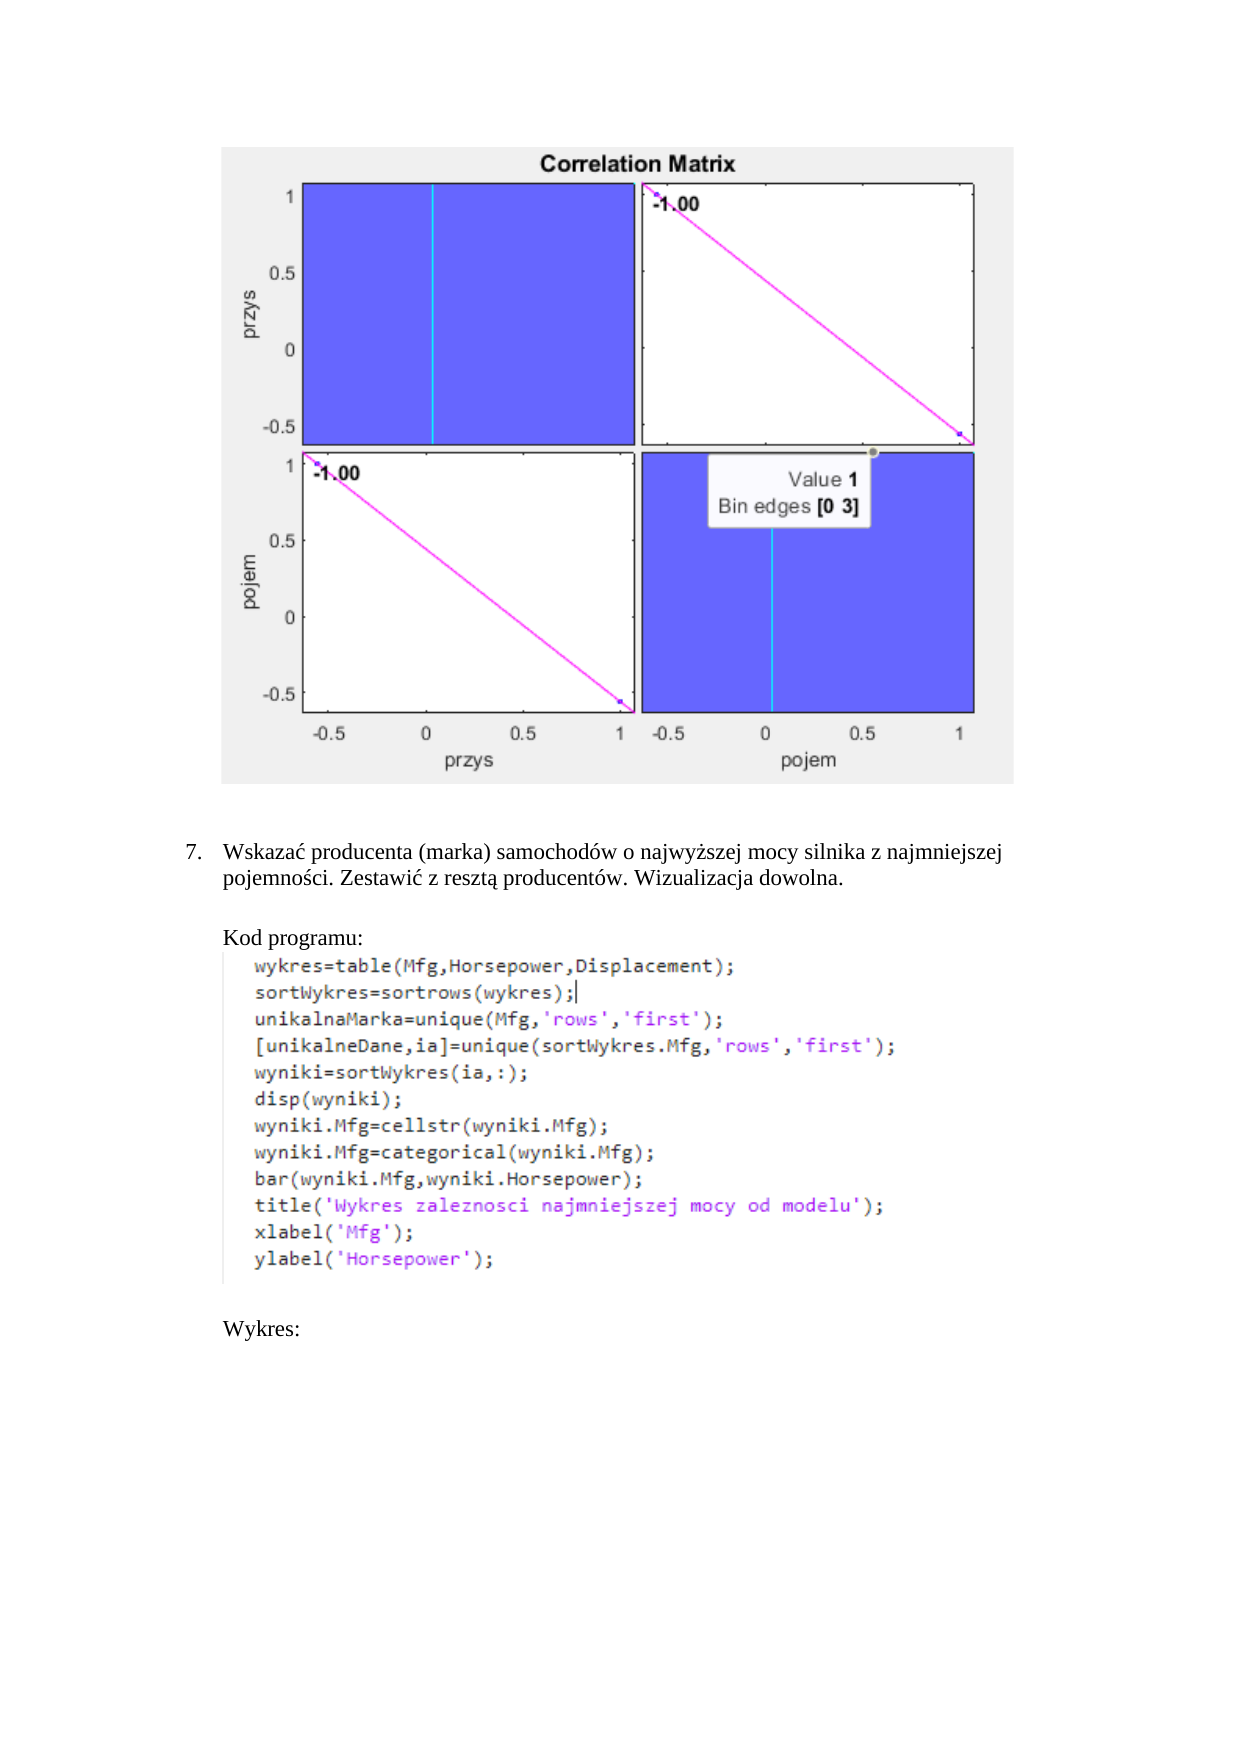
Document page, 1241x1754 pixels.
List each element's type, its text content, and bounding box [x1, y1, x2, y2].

picture [221, 147, 1014, 784]
picture [222, 952, 937, 1284]
list Wskazać producenta (marka) samochodów o najwyższej mocy silnika z najmniejszej pojemności. Zestawić z resztą producentów. Wizualizacja dowolna. [185, 838, 1093, 891]
list Kod programu: [223, 924, 1093, 951]
list Wykres: [223, 1314, 1093, 1341]
